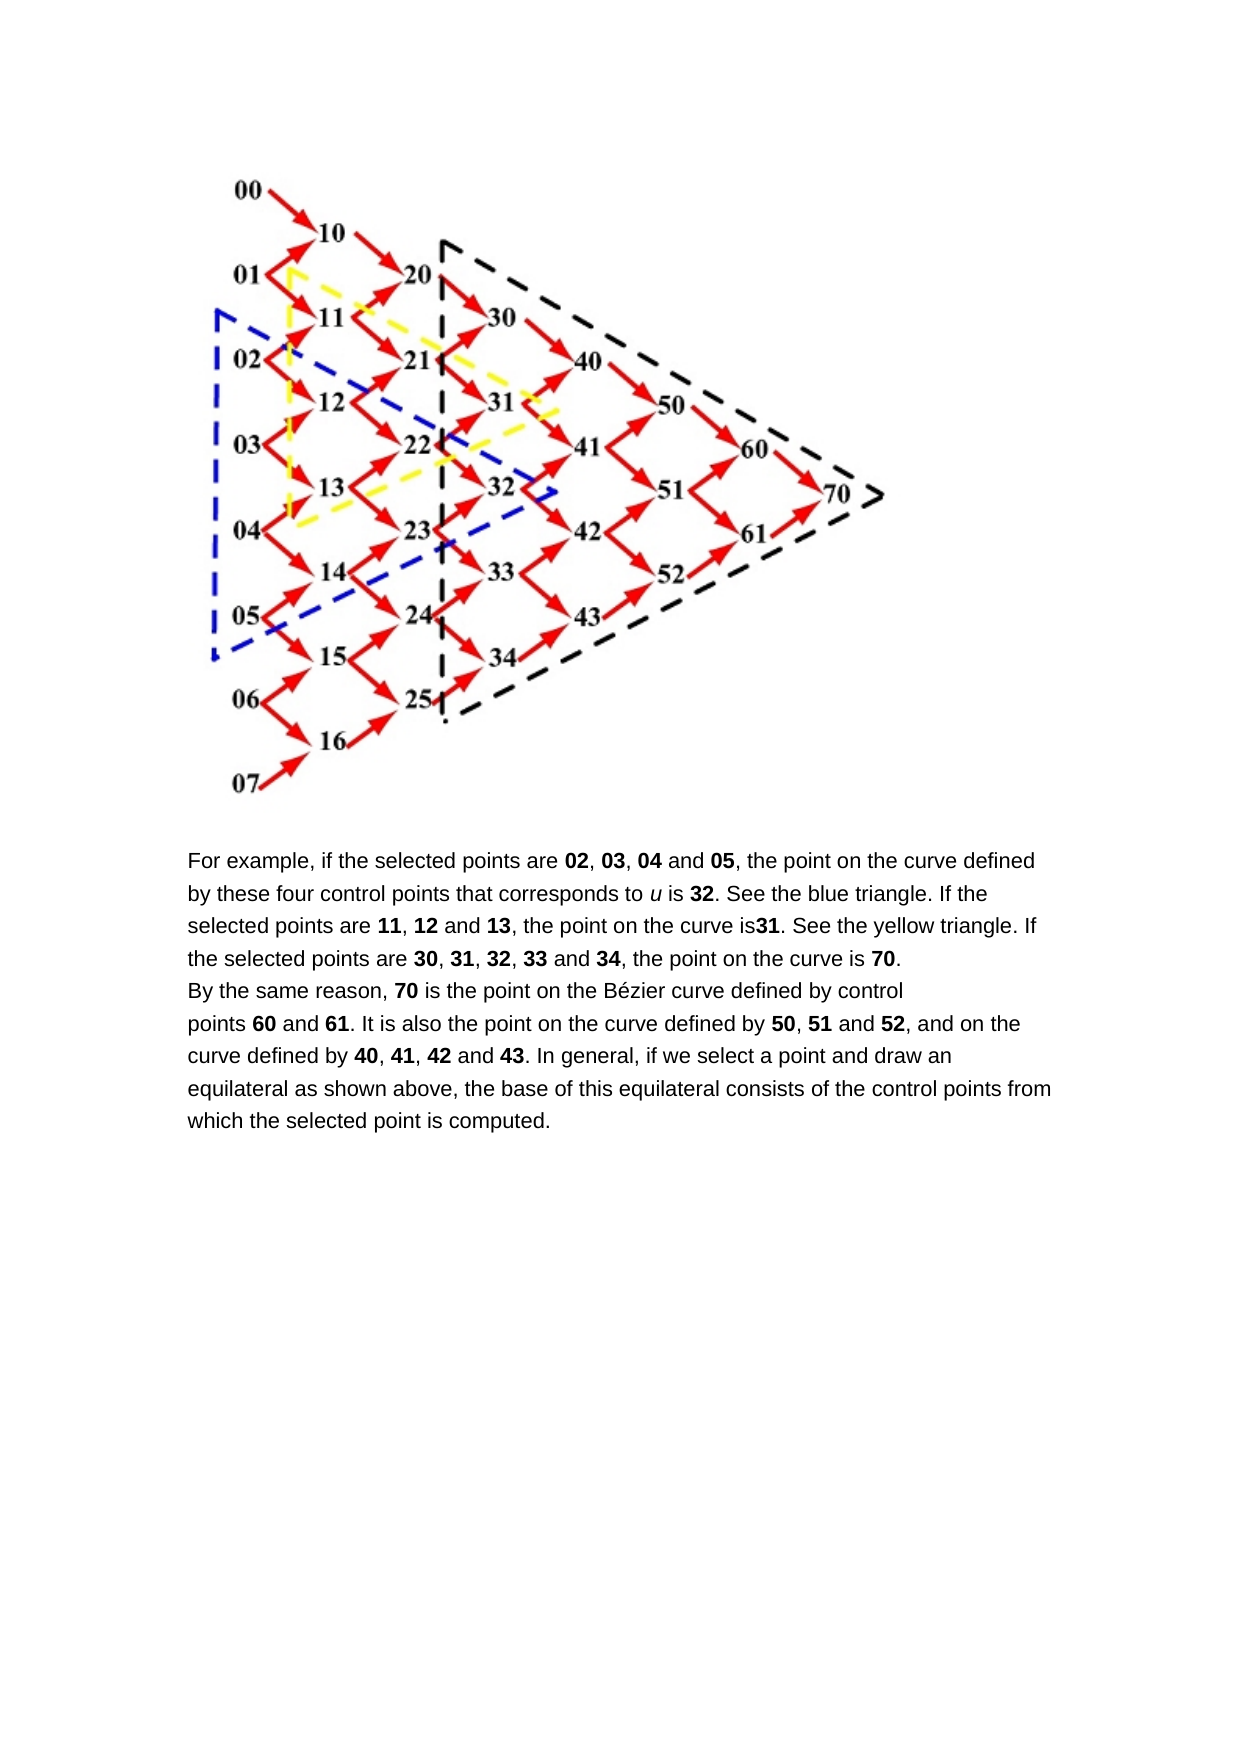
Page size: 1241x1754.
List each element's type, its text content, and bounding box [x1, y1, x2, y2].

picture [187, 162, 905, 816]
text For example, if the selected points are 02, 03, 04 and 05, the point on the curve defined by these four control points that corresponds to u is 32. See the blue triangle. If the selected points are 11, 12 and 13, the point on the curve is31. See the yellow triangle. If the selected points are 30, 31, 32, 33 and 34, the point on the curve is 70. [187, 844, 1053, 974]
text By the same reason, 70 is the point on the Bézier curve defined by control points 60 and 61. It is also the point on the curve defined by 50, 51 and 52, and on the curve defined by 40, 41, 42 and 43. In general, if we select a point and draw an equilateral as shown above, the base of this equilateral consists of the control points from which the selected point is computed. [187, 974, 1053, 1137]
